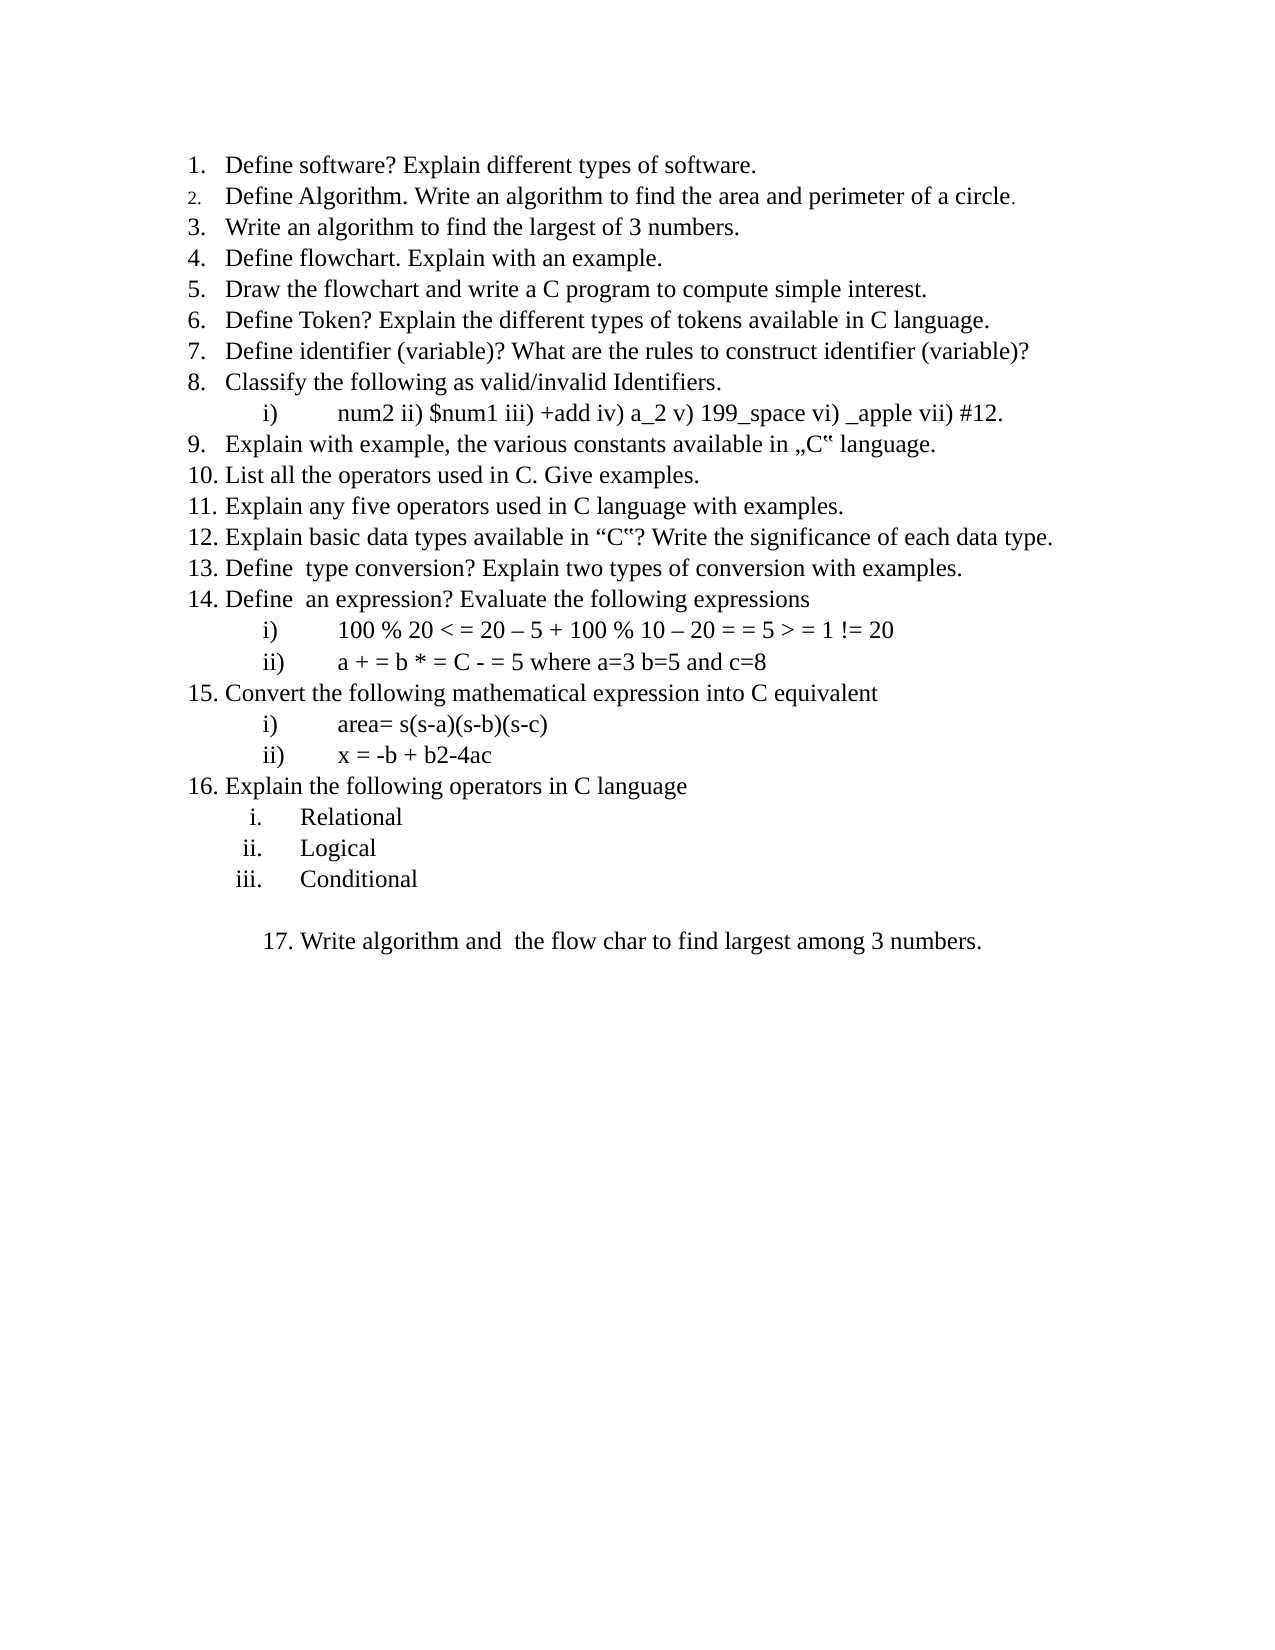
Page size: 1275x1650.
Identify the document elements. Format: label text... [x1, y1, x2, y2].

list Explain with example, the various constants available in „C‟ language. [187, 429, 1125, 458]
list Relational [262, 802, 1125, 831]
list Write algorithm and the flow char to find largest among 3 numbers. [262, 926, 1125, 955]
list Define Token? Explain the different types of tokens available in C language. [187, 305, 1125, 334]
list Explain any five operators used in C language with examples. [187, 491, 1125, 520]
list Logical [262, 833, 1125, 862]
list Classify the following as valid/invalid Identifiers. [187, 367, 1125, 396]
list Write an algorithm to find the largest of 3 numbers. [187, 212, 1125, 241]
list Explain basic data types available in “C‟? Write the significance of each data type. [187, 522, 1125, 551]
list List all the operators used in C. Give examples. [187, 460, 1125, 489]
list area= s(s-a)(s-b)(s-c) [262, 709, 1125, 737]
list num2 ii) $num1 iii) +add iv) a_2 v) 199_space vi) _apple vii) #12. [262, 398, 1125, 427]
list 100 % 20 < = 20 – 5 + 100 % 10 – 20 = = 5 > = 1 != 20 [262, 616, 1125, 644]
list Define software? Explain different types of software. [187, 150, 1125, 179]
list Define flowchart. Explain with an example. [187, 243, 1125, 272]
list a + = b * = C - = 5 where a=3 b=5 and c=8 [262, 647, 1125, 675]
list Draw the flowchart and write a C program to compute simple interest. [187, 274, 1125, 303]
list x = -b + b2-4ac [262, 740, 1125, 768]
list Define Algorithm. Write an algorithm to find the area and perimeter of a circle. [187, 181, 1125, 210]
list Define an expression? Evaluate the following expressions [187, 584, 1125, 613]
list Define identifier (variable)? What are the rules to construct identifier (variable)? [187, 336, 1125, 365]
list Conditional [262, 864, 1125, 893]
list Convert the following mathematical expression into C equivalent [187, 678, 1125, 706]
list Explain the following operators in C language [187, 771, 1125, 799]
list Define type conversion? Explain two types of conversion with examples. [187, 553, 1125, 582]
